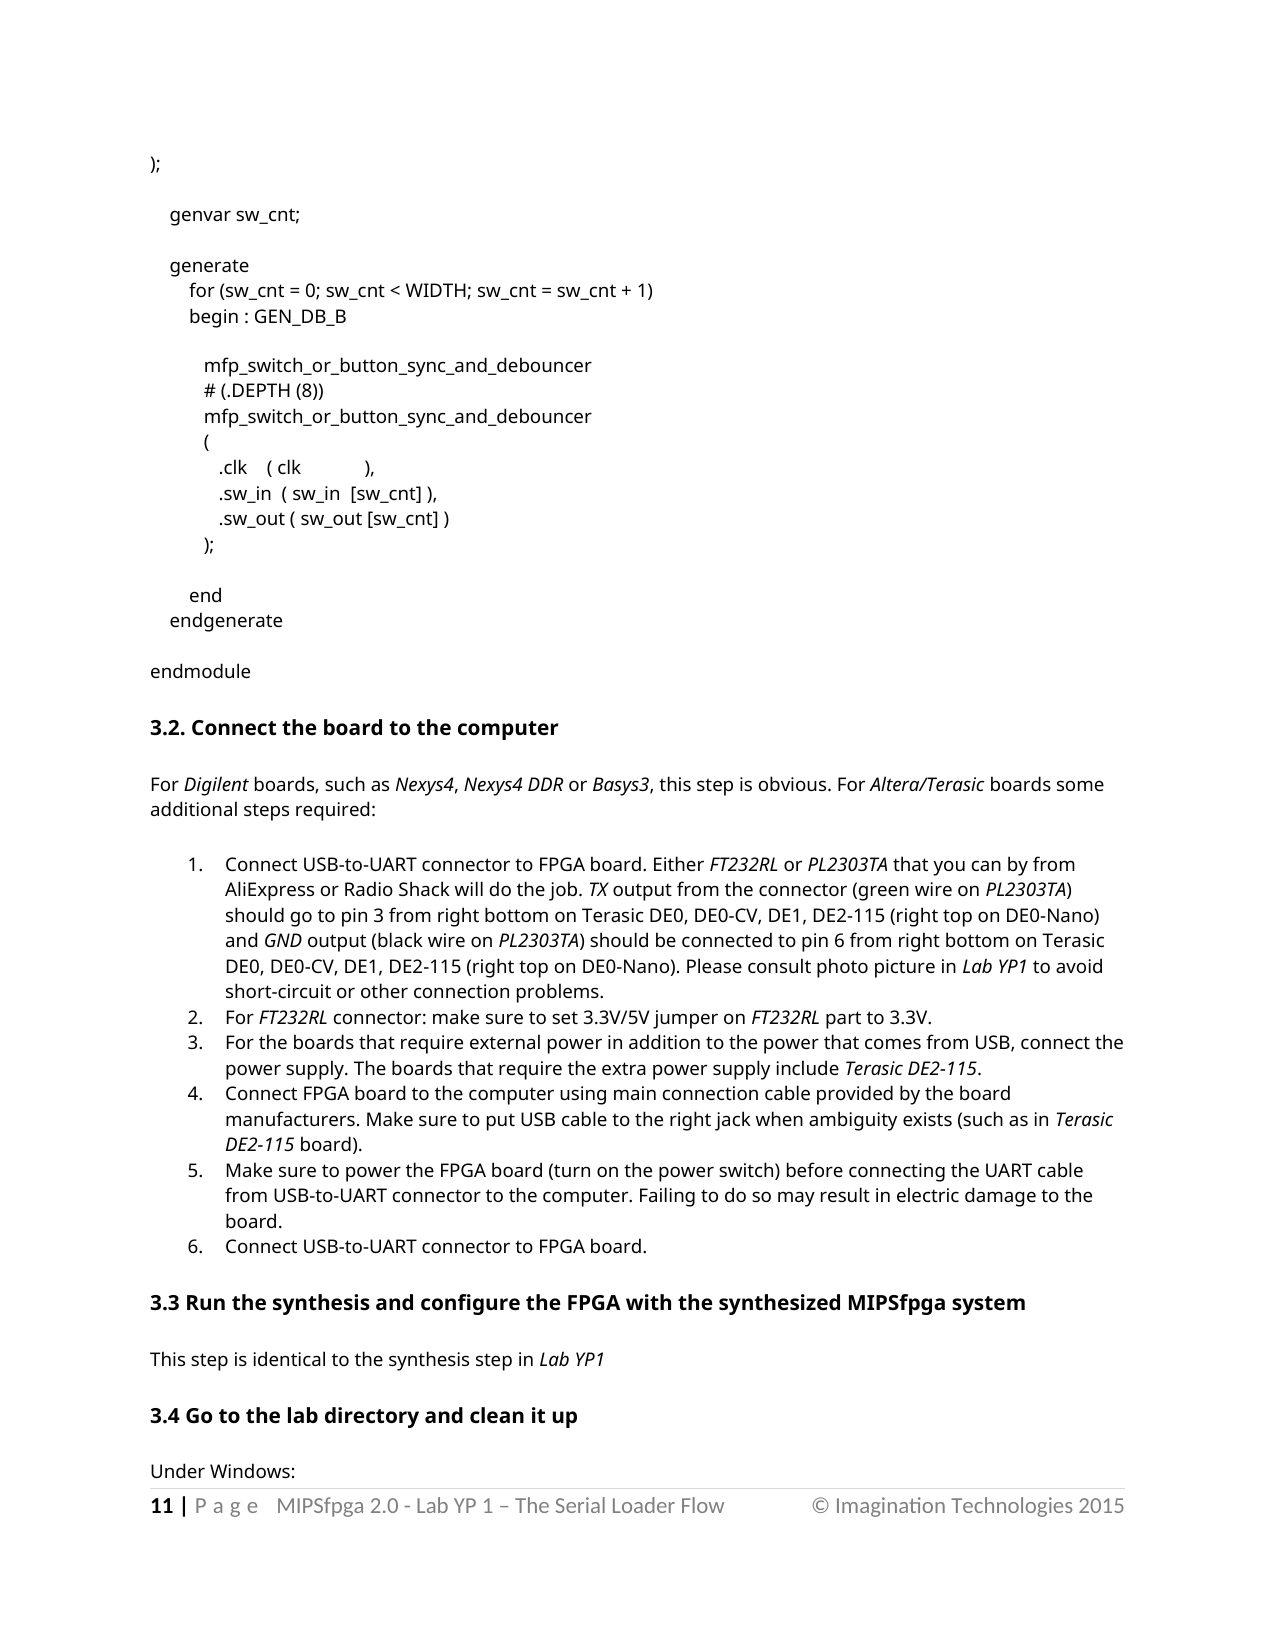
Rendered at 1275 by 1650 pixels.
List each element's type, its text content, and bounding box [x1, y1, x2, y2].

text For Digilent boards, such as Nexys4, Nexys4 DDR or Basys3, this step is obvious. For Altera/Terasic boards some additional steps required: [150, 771, 1125, 822]
list For the boards that require external power in addition to the power that comes from USB, connect the power supply. The boards that require the extra power supply include Terasic DE2-115. [187, 1030, 1125, 1081]
text 3.3 Run the synthesis and configure the FPGA with the synthesized MIPSfpga system [150, 1288, 1125, 1317]
list For FT232RL connector: make sure to set 3.3V/5V jumper on FT232RL part to 3.3V. [187, 1004, 1125, 1030]
text 3.2. Connect the board to the computer [150, 713, 1125, 742]
text # (.DEPTH (8)) [150, 378, 1125, 403]
text 3.4 Go to the lab directory and clean it up [150, 1401, 1125, 1429]
text endmodule [150, 658, 1125, 684]
text for (sw_cnt = 0; sw_cnt < WIDTH; sw_cnt = sw_cnt + 1) [150, 278, 1125, 303]
text mfp_switch_or_button_sync_and_debouncer [150, 403, 1125, 429]
text Under Windows: [150, 1458, 1125, 1484]
text generate [150, 252, 1125, 278]
text This step is identical to the synthesis step in Lab YP1 [150, 1346, 1125, 1372]
list Make sure to power the FPGA board (turn on the power switch) before connecting the UART cable from USB-to-UART connector to the computer. Failing to do so may result in electric damage to the board. [187, 1157, 1125, 1234]
list Connect USB-to-UART connector to FPGA board. Either FT232RL or PL2303TA that you can by from AliExpress or Radio Shack will do the job. TX output from the connector (green wire on PL2303TA) should go to pin 3 from right bottom on Terasic DE0, DE0-CV, DE1, DE2-115 (right top on DE0-Nano) and GND output (black wire on PL2303TA) should be connected to pin 6 from right bottom on Terasic DE0, DE0-CV, DE1, DE2-115 (right top on DE0-Nano). Please consult photo picture in Lab YP1 to avoid short-circuit or other connection problems. [187, 851, 1125, 1004]
text .sw_in ( sw_in [sw_cnt] ), [150, 480, 1125, 505]
text end [150, 582, 1125, 607]
text mfp_switch_or_button_sync_and_debouncer [150, 352, 1125, 378]
text .clk ( clk ), [150, 454, 1125, 480]
text endgenerate [150, 607, 1125, 633]
text ( [150, 429, 1125, 454]
text begin : GEN_DB_B [150, 303, 1125, 329]
list Connect USB-to-UART connector to FPGA board. [187, 1234, 1125, 1259]
text .sw_out ( sw_out [sw_cnt] ) [150, 505, 1125, 531]
text ); [150, 531, 1125, 556]
text ); [150, 150, 1125, 176]
text genvar sw_cnt; [150, 201, 1125, 227]
list Connect FPGA board to the computer using main connection cable provided by the board manufacturers. Make sure to put USB cable to the right jack when ambiguity exists (such as in Terasic DE2-115 board). [187, 1081, 1125, 1157]
